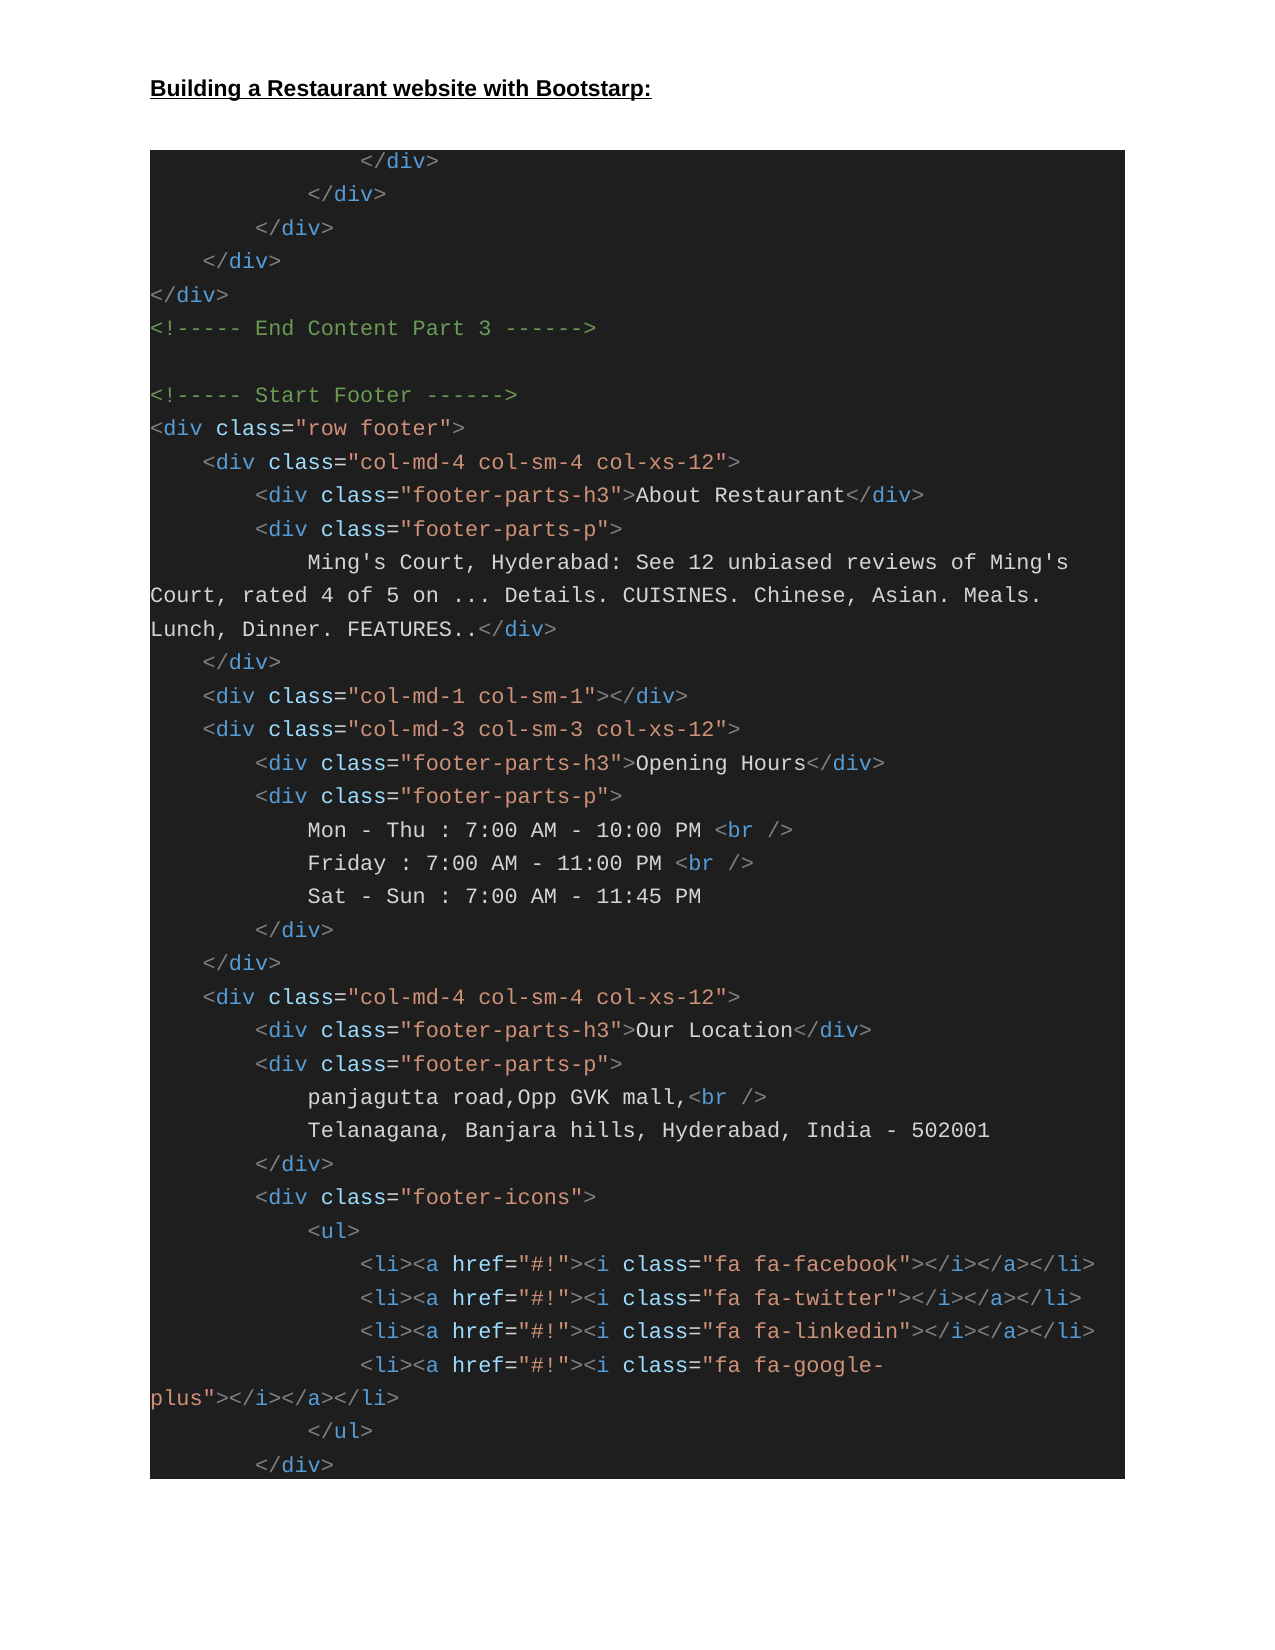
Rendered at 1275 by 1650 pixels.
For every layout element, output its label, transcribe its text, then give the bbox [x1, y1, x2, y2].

text <div class="col-md-3 col-sm-3 col-xs-12"> [150, 718, 1125, 743]
text </div> [150, 1454, 1125, 1479]
text Mon - Thu : 7:00 AM - 10:00 PM <br /> [150, 819, 1125, 843]
text <div class="footer-icons"> [150, 1187, 1125, 1211]
text </div> [150, 952, 1125, 977]
text </div> [150, 652, 1125, 676]
text <div class="footer-parts-p"> [150, 785, 1125, 810]
text </div> [150, 217, 1125, 242]
text </div> [150, 919, 1125, 944]
text <div class="footer-parts-p"> [150, 518, 1125, 543]
text <div class="footer-parts-h3">Opening Hours</div> [150, 752, 1125, 777]
text <!----- Start Footer ------> [150, 384, 1125, 409]
text <div class="col-md-1 col-sm-1"></div> [150, 685, 1125, 710]
text </div> [150, 250, 1125, 275]
text <div class="footer-parts-p"> [150, 1053, 1125, 1078]
text <div class="col-md-4 col-sm-4 col-xs-12"> [150, 986, 1125, 1011]
text <div class="footer-parts-h3">About Restaurant</div> [150, 484, 1125, 509]
text Telanagana, Banjara hills, Hyderabad, India - 502001 [150, 1120, 1125, 1144]
text <li><a href="#!"><i class="fa fa-twitter"></i></a></li> [150, 1287, 1125, 1312]
text Ming's Court, Hyderabad: See 12 unbiased reviews of Ming's Court, rated 4 of 5 on ... Details. CUISINES. Chinese, Asian. Meals. Lunch, Dinner. FEATURES..</div> [150, 551, 1125, 643]
text </div> [150, 284, 1125, 308]
text </ul> [150, 1421, 1125, 1445]
text Friday : 7:00 AM - 11:00 PM <br /> [150, 852, 1125, 877]
text <ul> [150, 1220, 1125, 1245]
text Sat - Sun : 7:00 AM - 11:45 PM [150, 886, 1125, 910]
text <div class="col-md-4 col-sm-4 col-xs-12"> [150, 451, 1125, 476]
text <!----- End Content Part 3 ------> [150, 317, 1125, 342]
text </div> [150, 183, 1125, 208]
text panjagutta road,Opp GVK mall,<br /> [150, 1086, 1125, 1111]
text </div> [150, 150, 1125, 175]
text <li><a href="#!"><i class="fa fa-linkedin"></i></a></li> [150, 1320, 1125, 1345]
text <div class="footer-parts-h3">Our Location</div> [150, 1019, 1125, 1044]
text <li><a href="#!"><i class="fa fa-google-plus"></i></a></li> [150, 1354, 1125, 1412]
text <div class="row footer"> [150, 417, 1125, 442]
text <li><a href="#!"><i class="fa fa-facebook"></i></a></li> [150, 1253, 1125, 1278]
text </div> [150, 1153, 1125, 1178]
